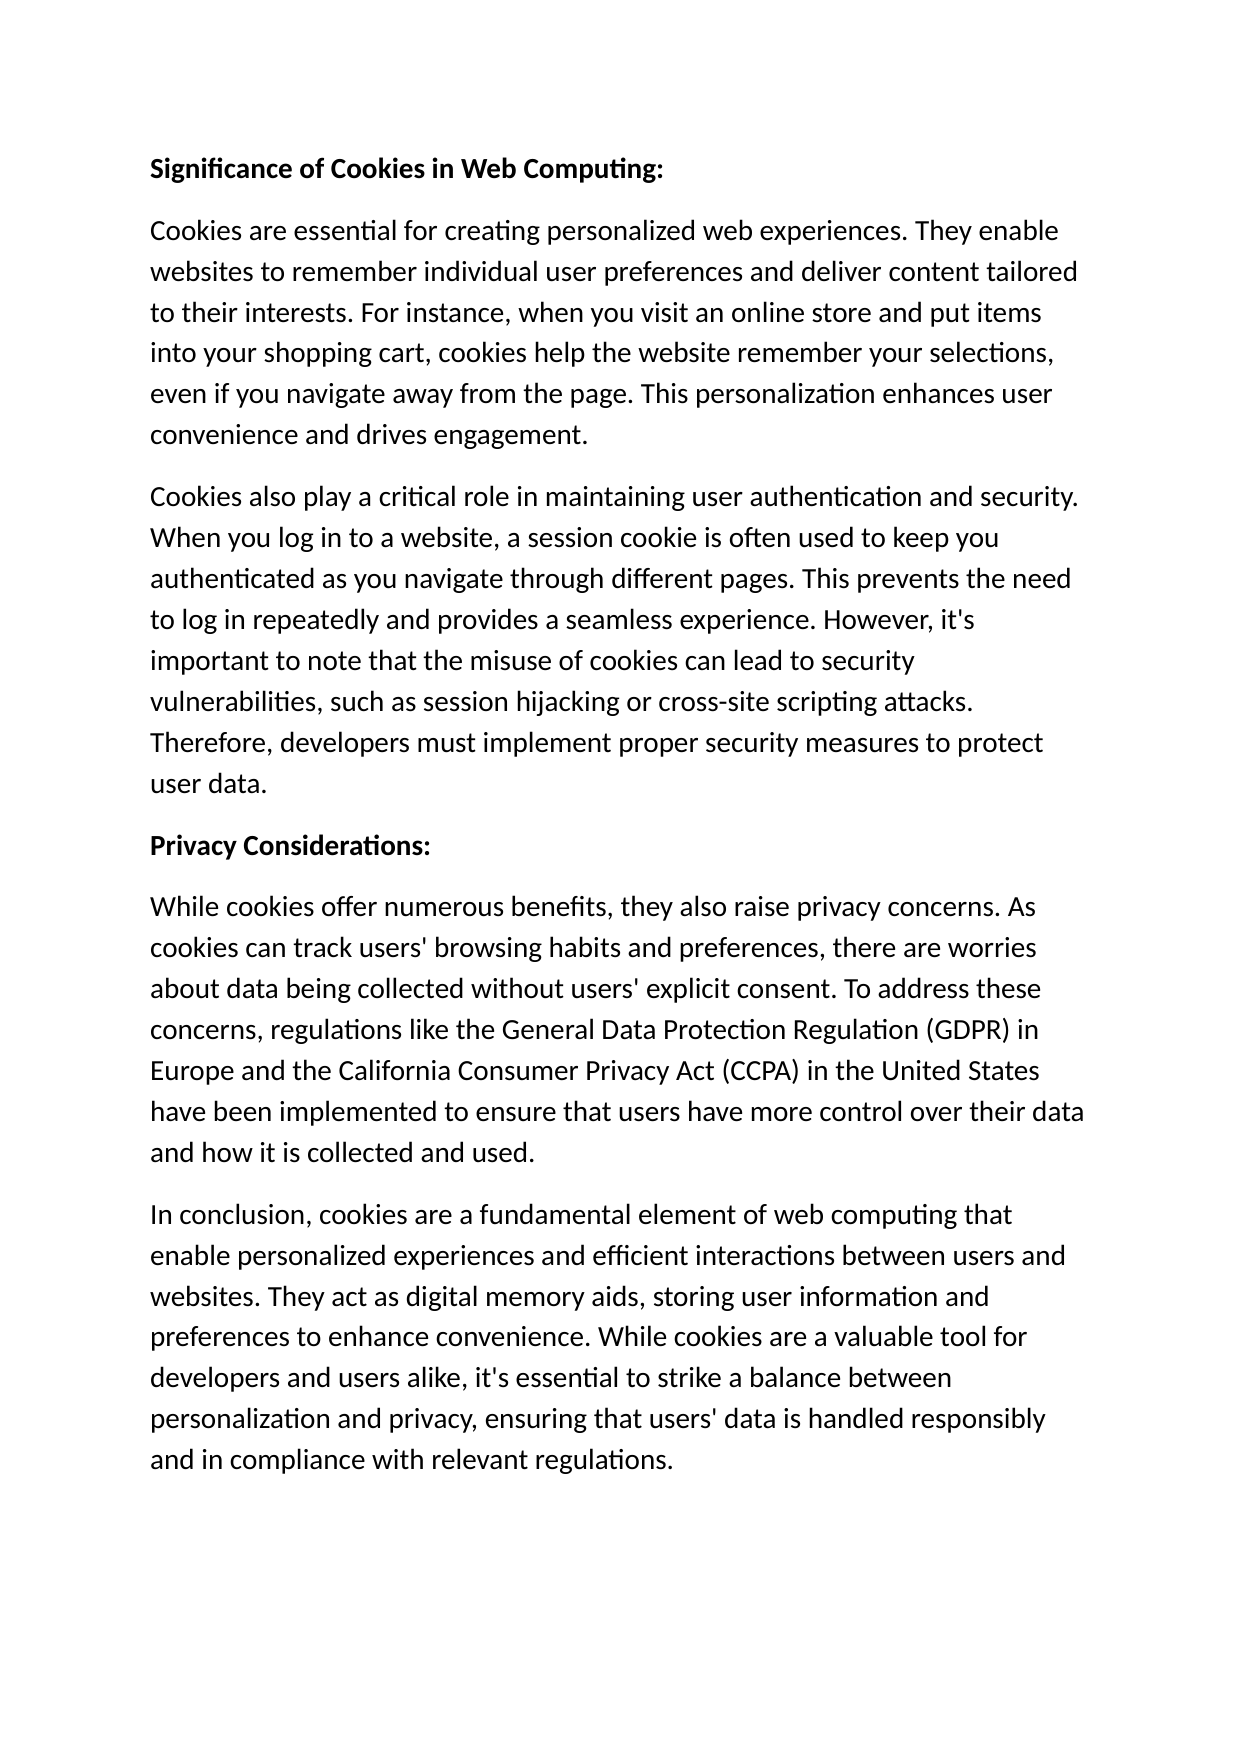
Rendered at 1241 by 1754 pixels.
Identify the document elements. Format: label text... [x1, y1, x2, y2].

text Cookies also play a critical role in maintaining user authentication and security. When you log in to a website, a session cookie is often used to keep you authenticated as you navigate through different pages. This prevents the need to log in repeatedly and provides a seamless experience. However, it's important to note that the misuse of cookies can lead to security vulnerabilities, such as session hijacking or cross-site scripting attacks. Therefore, developers must implement proper security measures to protect user data. [150, 478, 1090, 800]
text Significance of Cookies in Web Computing: [150, 150, 1090, 186]
text Cookies are essential for creating personalized web experiences. They enable websites to remember individual user preferences and deliver content tailored to their interests. For instance, when you visit an online store and put items into your shopping cart, cookies help the website remember your selections, even if you navigate away from the page. This personalization enhances user convenience and drives engagement. [150, 212, 1090, 452]
text In conclusion, cookies are a fundamental element of web computing that enable personalized experiences and efficient interactions between users and websites. They act as digital memory aids, storing user information and preferences to enhance convenience. While cookies are a valuable tool for developers and users alike, it's essential to strike a balance between personalization and privacy, ensuring that users' data is handled responsibly and in compliance with relevant regulations. [150, 1196, 1090, 1477]
text Privacy Considerations: [150, 827, 1090, 862]
text While cookies offer numerous benefits, they also raise privacy concerns. As cookies can track users' browsing habits and preferences, there are worries about data being collected without users' explicit consent. To address these concerns, regulations like the General Data Protection Regulation (GDPR) in Europe and the California Consumer Privacy Act (CCPA) in the United States have been implemented to ensure that users have more control over their data and how it is collected and used. [150, 888, 1090, 1169]
